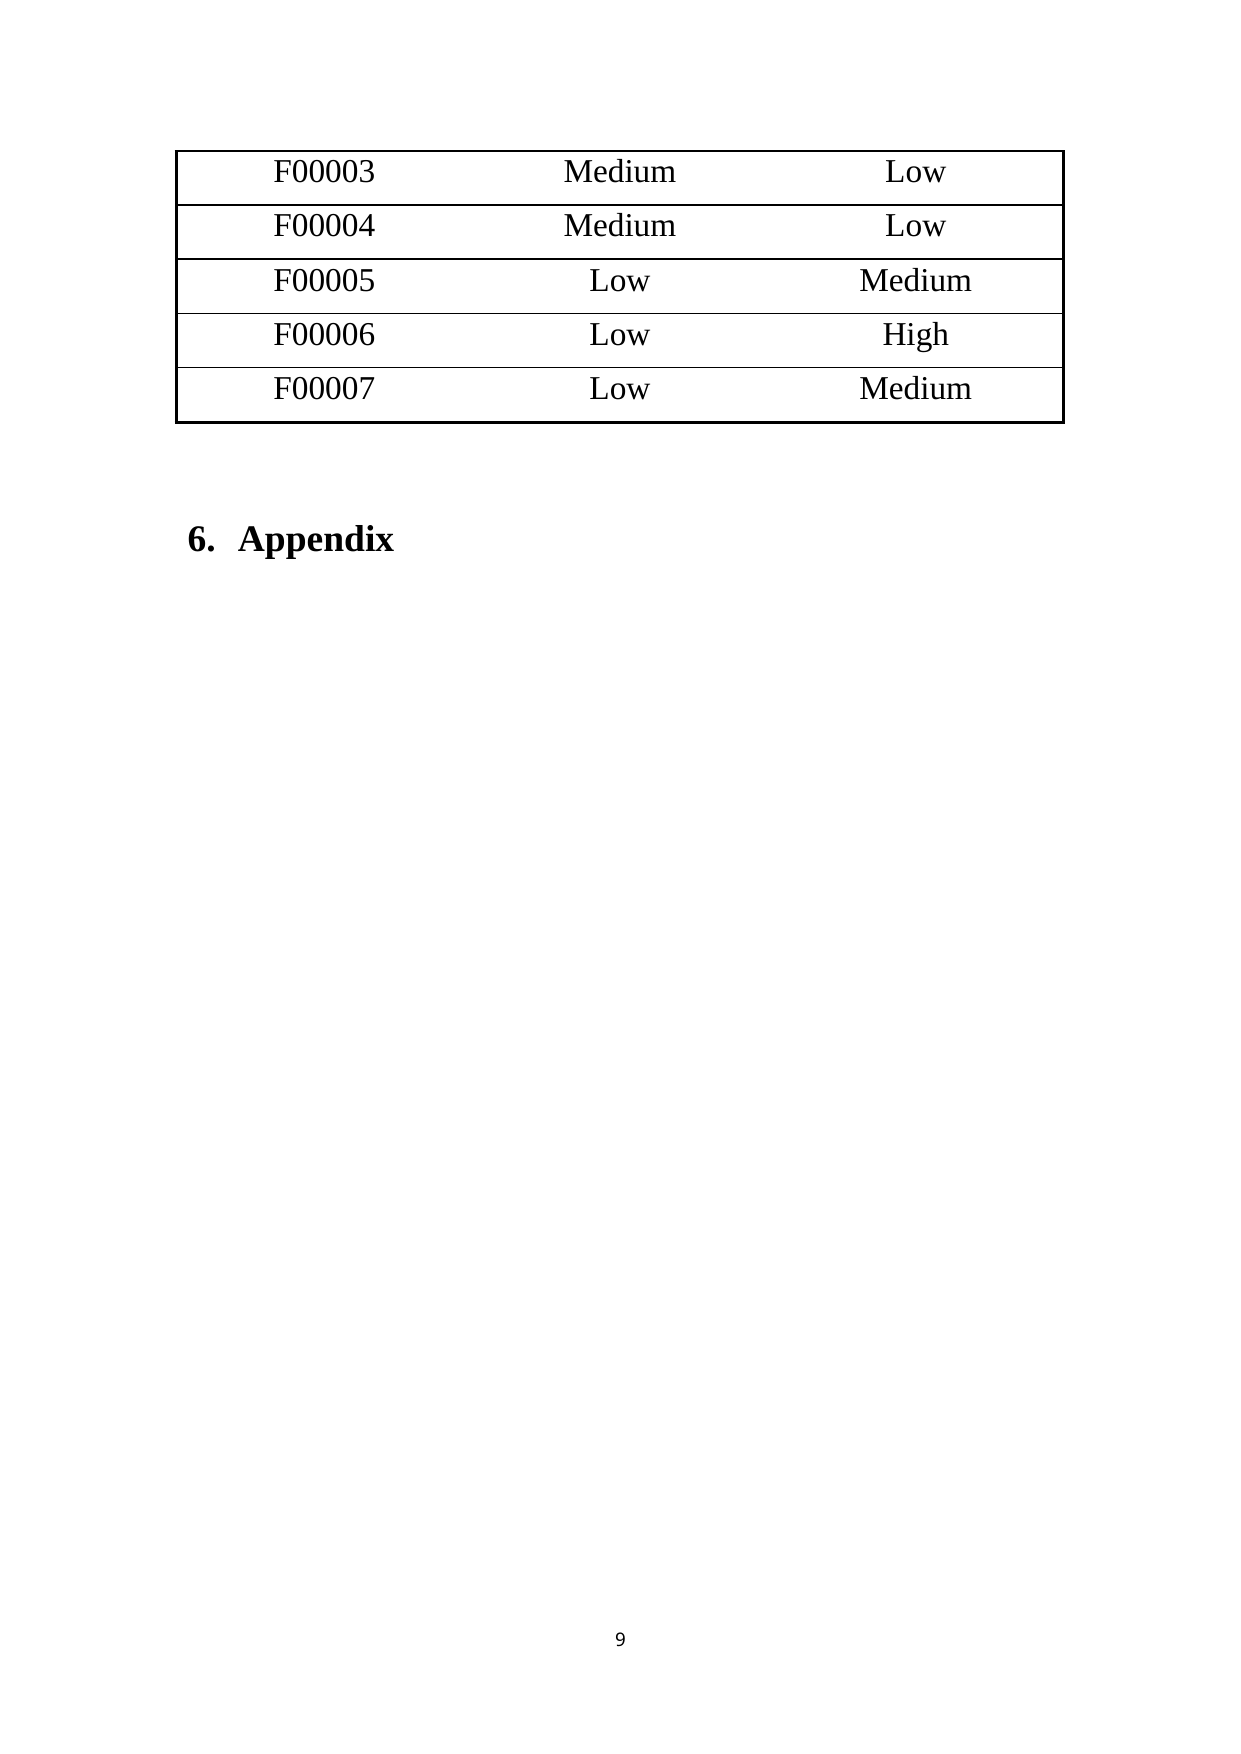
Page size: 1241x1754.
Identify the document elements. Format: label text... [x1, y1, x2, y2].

table_cell High [768, 314, 1062, 367]
subtitle Appendix [187, 517, 1053, 560]
table_cell Low [472, 314, 768, 367]
table_cell Low [472, 260, 768, 312]
table_cell Low [768, 206, 1062, 258]
table_cell Low [472, 368, 768, 421]
table_cell Low [768, 152, 1062, 204]
table_cell F00003 [178, 152, 472, 204]
table_cell Medium [472, 206, 768, 258]
table_cell F00007 [178, 368, 472, 421]
table_cell F00006 [178, 314, 472, 367]
table_cell F00005 [178, 260, 472, 312]
table_cell F00004 [178, 206, 472, 258]
table_cell Medium [472, 152, 768, 204]
table_cell Medium [768, 260, 1062, 312]
table_cell Medium [768, 368, 1062, 421]
